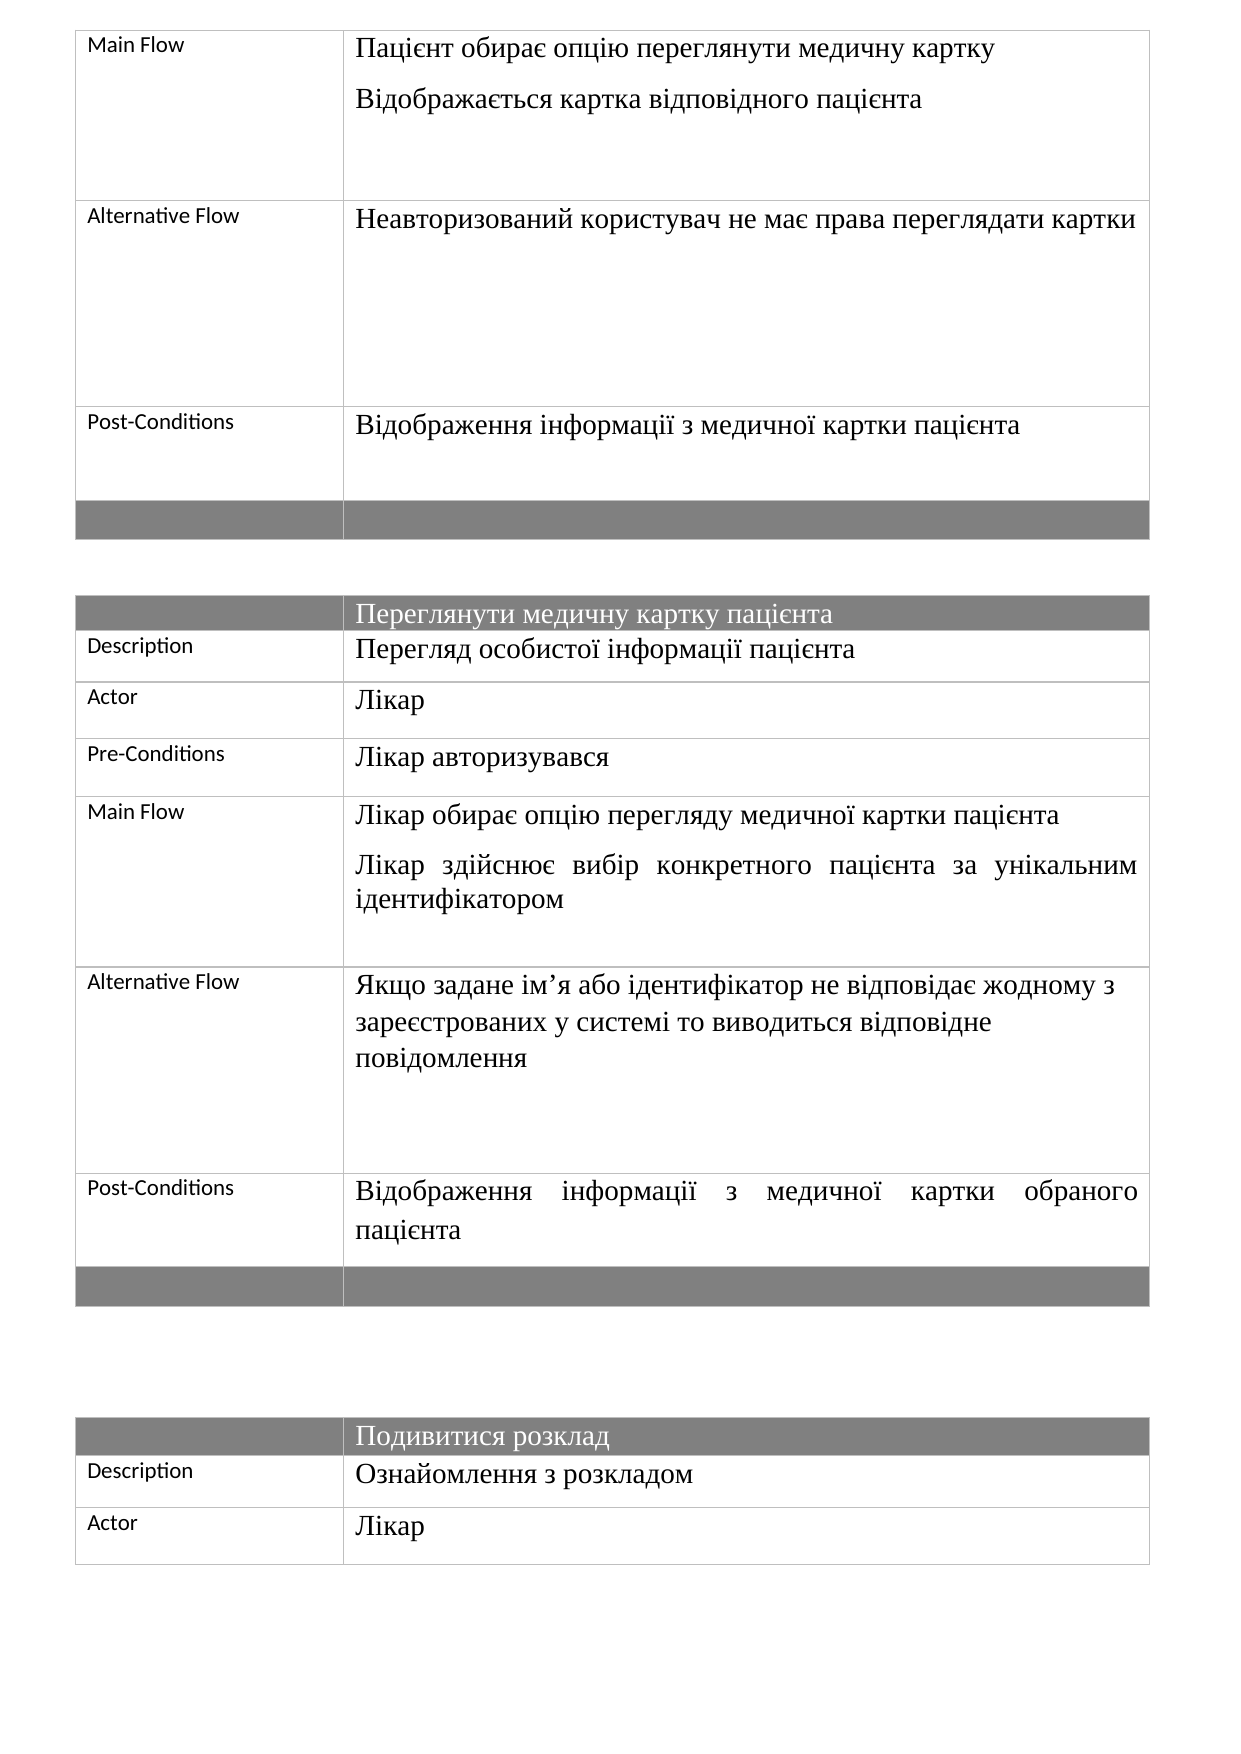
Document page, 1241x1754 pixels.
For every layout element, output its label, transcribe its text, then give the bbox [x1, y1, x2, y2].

table_cell Actor [76, 1508, 343, 1563]
table_cell Лікар [344, 683, 1149, 738]
table_header Переглянути медичну картку пацієнта [344, 596, 1149, 630]
table_header [76, 1418, 343, 1455]
table_cell Неавторизований користувач не має права переглядати картки [344, 201, 1149, 406]
table_cell Description [76, 631, 343, 681]
table_cell Post-Conditions [76, 1174, 343, 1266]
table_cell Лікар [344, 1508, 1149, 1563]
table_cell Якщо задане ім’я або ідентифікатор не відповідає жодному з зареєстрованих у системі то виводиться відповідне повідомлення [344, 968, 1149, 1172]
table_cell Alternative Flow [76, 201, 343, 406]
table_cell Post-Conditions [76, 407, 343, 499]
table_header [76, 596, 343, 630]
table_cell Main Flow [76, 797, 343, 966]
table_cell Ознайомлення з розкладом [344, 1456, 1149, 1507]
table_cell Відображення інформації з медичної картки обраного пацієнта [344, 1174, 1149, 1266]
table_cell Alternative Flow [76, 968, 343, 1172]
table_cell Перегляд особистої інформації пацієнта [344, 631, 1149, 681]
table_cell Actor [76, 683, 343, 738]
table_cell Лікар авторизувався [344, 739, 1149, 796]
table_cell Description [76, 1456, 343, 1507]
table_cell [344, 501, 1149, 539]
table_cell Лікар обирає опцію перегляду медичної картки пацієнта Лікар здійснює вибір конкретного пацієнта за унікальним ідентифікатором [344, 797, 1149, 966]
table_cell Main Flow [76, 31, 343, 200]
table_cell Відображення інформації з медичної картки пацієнта [344, 407, 1149, 499]
table_cell [344, 1267, 1149, 1306]
table_cell [76, 1267, 343, 1306]
table_cell [76, 501, 343, 539]
table_cell Пацієнт обирає опцію переглянути медичну картку Відображається картка відповідного пацієнта [344, 31, 1149, 200]
table_cell Pre-Conditions [76, 739, 343, 796]
table_header Подивитися розклад [344, 1418, 1149, 1455]
